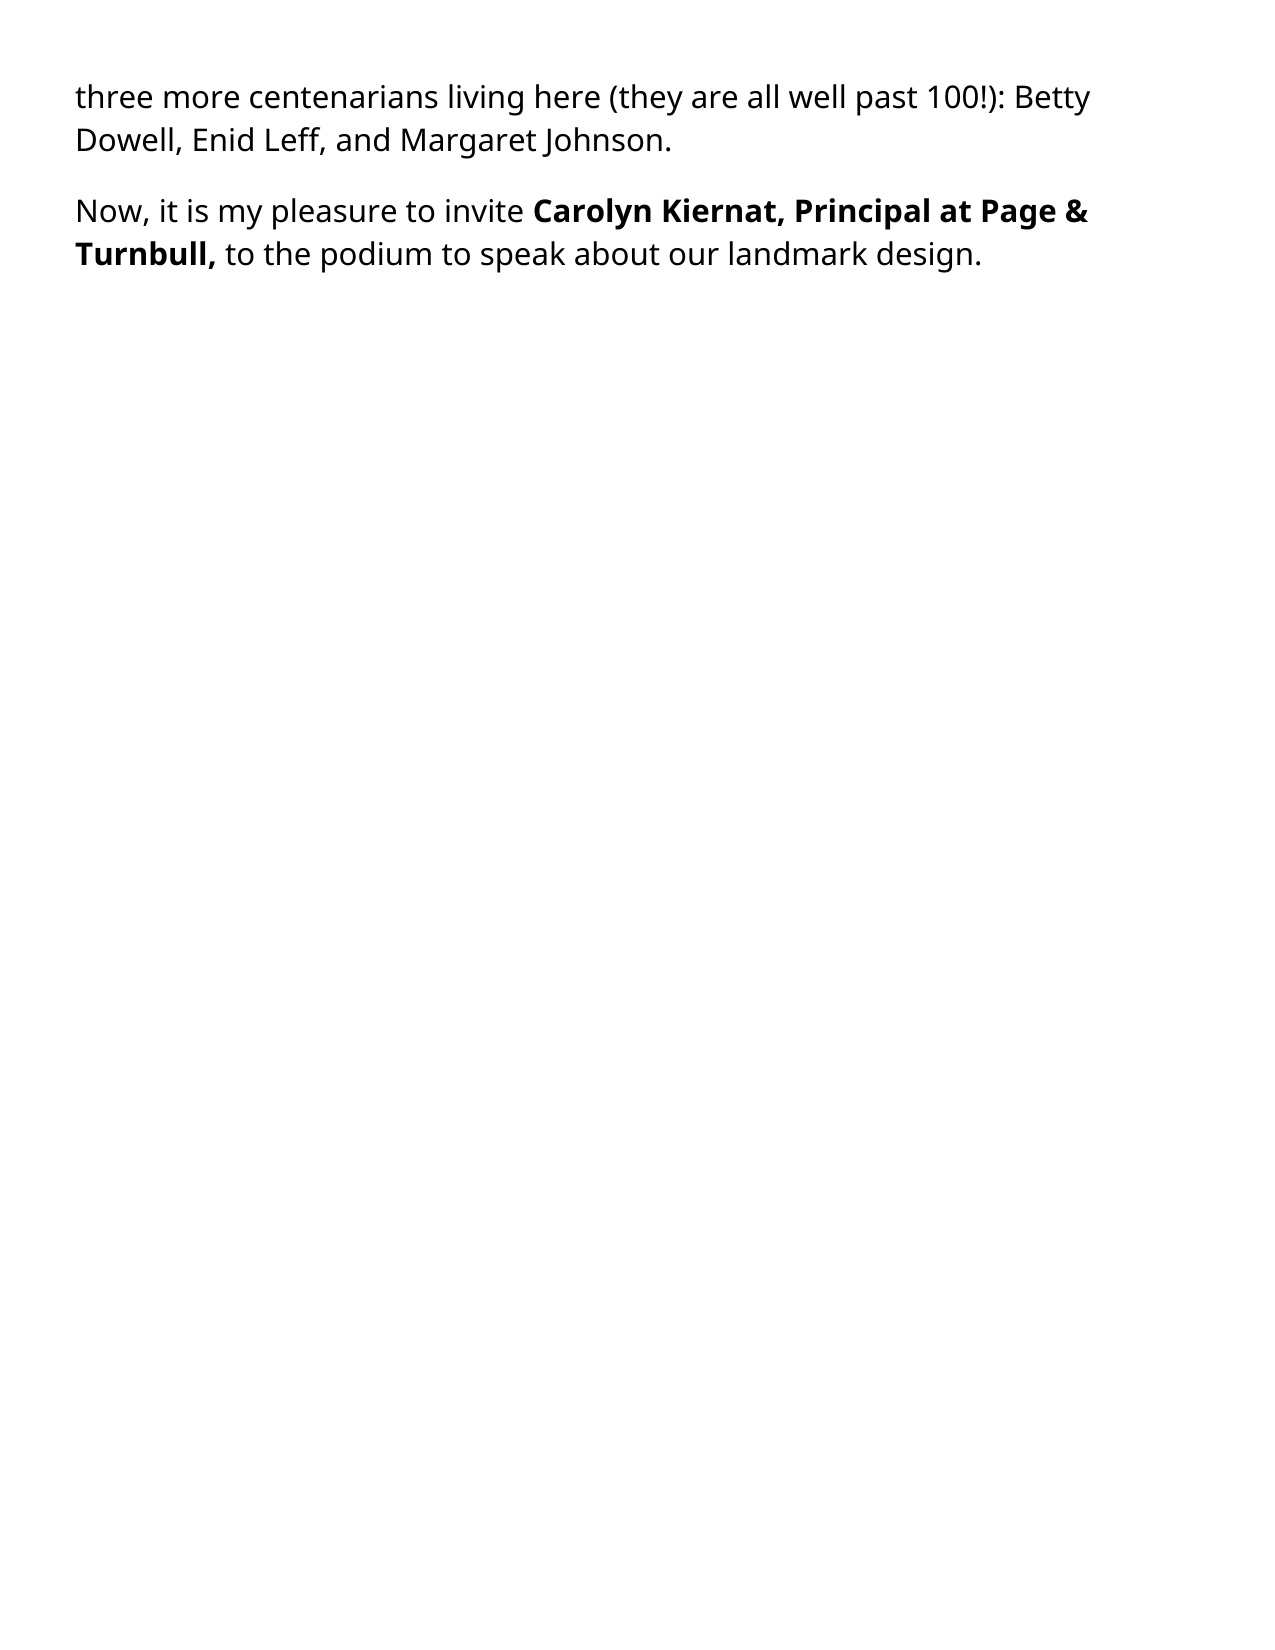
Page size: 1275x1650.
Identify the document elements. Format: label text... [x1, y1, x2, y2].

text Now, it is my pleasure to invite Carolyn Kiernat, Principal at Page & Turnbull, to the podium to speak about our landmark design. [75, 189, 1200, 274]
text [75, 75, 1200, 160]
